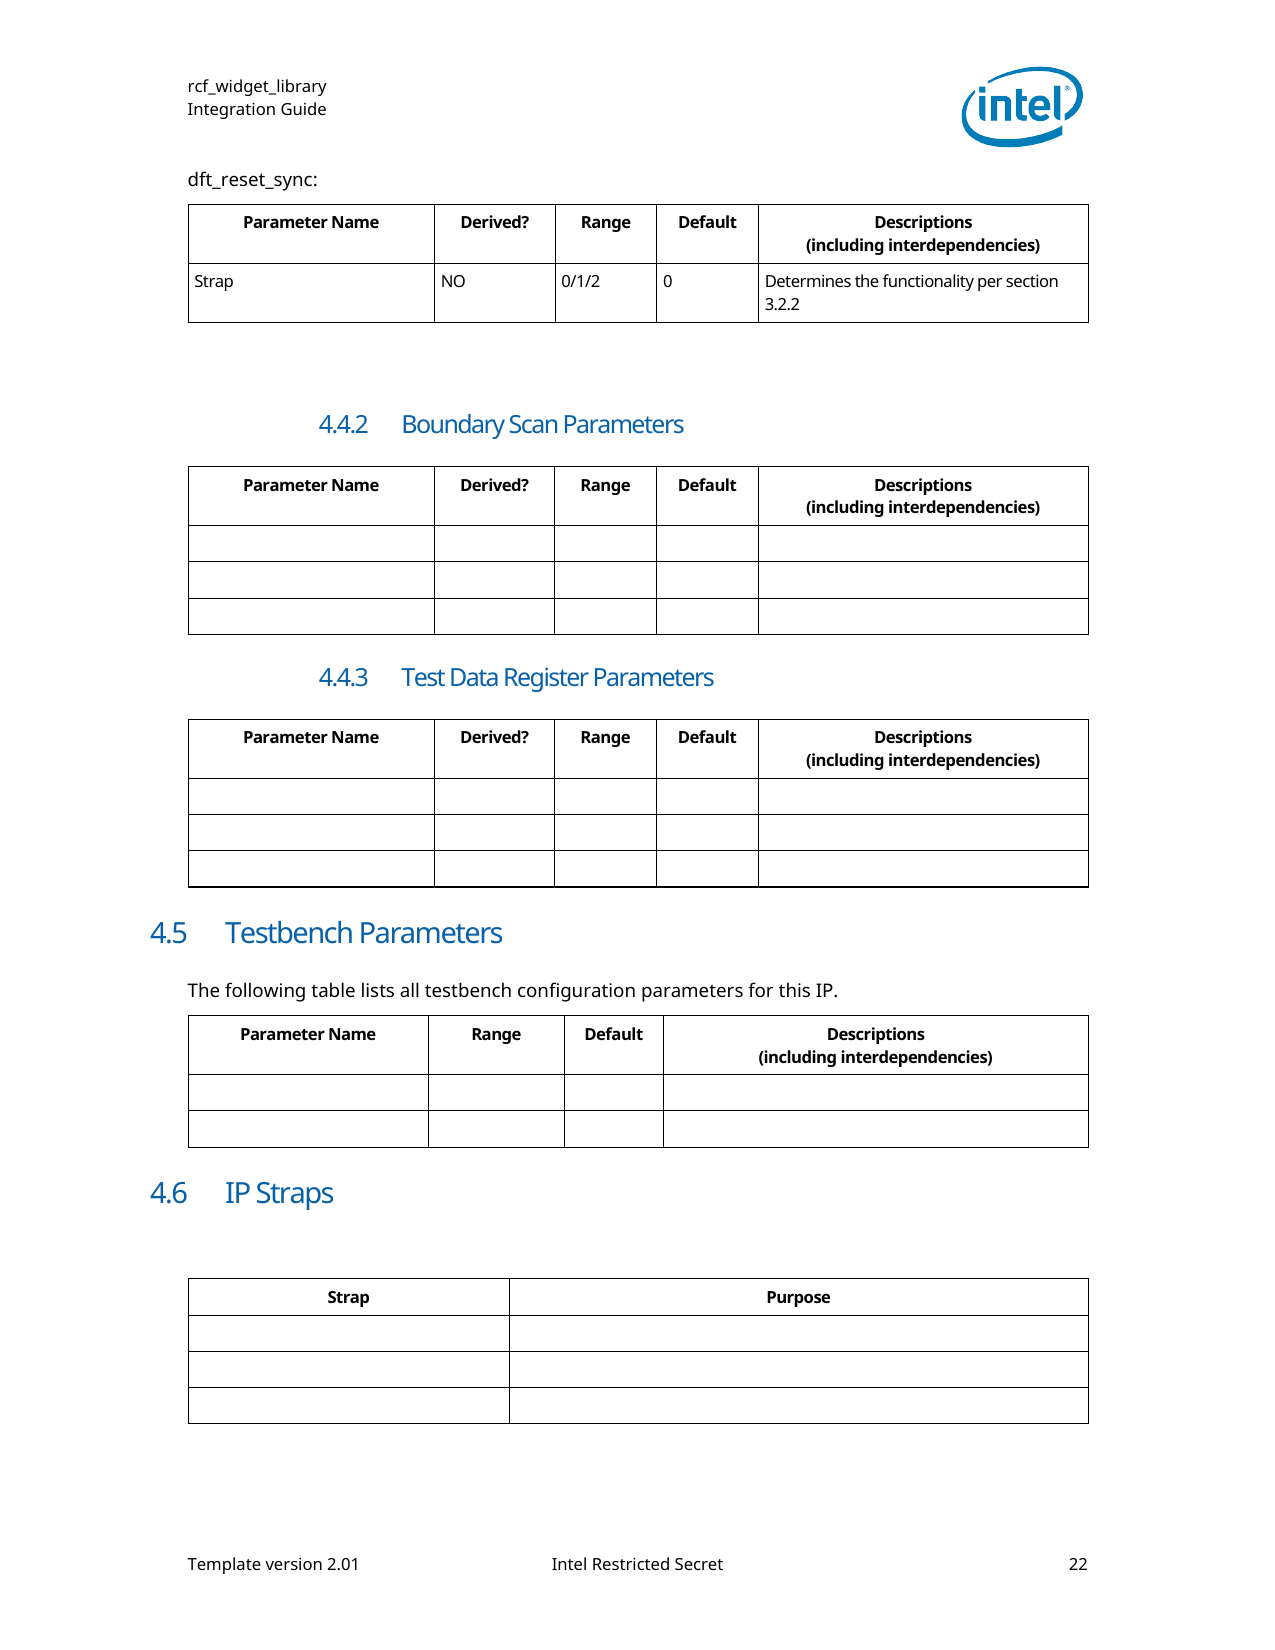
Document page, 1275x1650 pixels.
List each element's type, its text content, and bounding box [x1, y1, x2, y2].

table_cell [555, 526, 656, 561]
table_cell [435, 815, 554, 850]
table_cell [435, 562, 554, 597]
table_header Derived? [435, 205, 555, 263]
table_cell [510, 1316, 1088, 1351]
table_cell [657, 779, 758, 814]
table_cell Strap [189, 264, 434, 322]
table_header Parameter Name [189, 720, 434, 778]
table_header Descriptions (including interdependencies) [759, 467, 1088, 525]
table_cell [429, 1111, 564, 1147]
table_cell [657, 562, 758, 597]
table_cell [189, 1352, 509, 1387]
table_header Range [429, 1016, 564, 1074]
table_cell [565, 1075, 663, 1110]
table_cell [664, 1075, 1088, 1110]
text dft_reset_sync: [187, 166, 1087, 191]
table_cell [189, 851, 434, 886]
table_header Purpose [510, 1279, 1088, 1314]
table_cell NO [435, 264, 555, 322]
picture [956, 56, 1088, 154]
table_cell [189, 779, 434, 814]
table_header Default [657, 467, 758, 525]
table_cell [435, 599, 554, 634]
table_cell [189, 1388, 509, 1423]
table_cell [759, 599, 1088, 634]
subtitle Testbench Parameters [150, 912, 1087, 952]
subtitle IP Straps [150, 1173, 1087, 1212]
table_cell [510, 1352, 1088, 1387]
table_header Default [657, 205, 758, 263]
table_cell [759, 562, 1088, 597]
table_header Derived? [435, 467, 554, 525]
table_cell [664, 1111, 1088, 1147]
table_cell [657, 815, 758, 850]
table_cell [189, 1316, 509, 1351]
table_cell 0/1/2 [556, 264, 656, 322]
table_cell [189, 526, 434, 561]
table_cell [759, 815, 1088, 850]
table_header Parameter Name [189, 467, 434, 525]
table_cell [435, 851, 554, 886]
table_cell [657, 851, 758, 886]
table_header Strap [189, 1279, 509, 1314]
table_cell [657, 526, 758, 561]
table_cell [555, 815, 656, 850]
table_cell [759, 851, 1088, 886]
table_header Default [565, 1016, 663, 1074]
table_header Range [555, 720, 656, 778]
table_cell [189, 815, 434, 850]
table_cell [759, 526, 1088, 561]
table_header Parameter Name [189, 205, 434, 263]
table_cell [189, 1111, 428, 1147]
table_cell [435, 526, 554, 561]
table_cell [555, 599, 656, 634]
table_header Descriptions (including interdependencies) [759, 205, 1088, 263]
table_cell [510, 1388, 1088, 1423]
table_header Range [555, 467, 656, 525]
table_cell [565, 1111, 663, 1147]
table_header Parameter Name [189, 1016, 428, 1074]
table_cell [189, 562, 434, 597]
table_cell [189, 1075, 428, 1110]
table_cell [657, 599, 758, 634]
table_cell [555, 779, 656, 814]
table_cell [759, 779, 1088, 814]
table_header Derived? [435, 720, 554, 778]
table_cell Determines the functionality per section 3.2.2 [759, 264, 1088, 322]
table_header Descriptions (including interdependencies) [759, 720, 1088, 778]
table_header Default [657, 720, 758, 778]
table_cell [435, 779, 554, 814]
table_header Descriptions (including interdependencies) [664, 1016, 1088, 1074]
table_cell [555, 562, 656, 597]
table_cell 0 [657, 264, 758, 322]
table_cell [429, 1075, 564, 1110]
subtitle Boundary Scan Parameters [319, 407, 1087, 441]
table_header Range [556, 205, 656, 263]
subtitle Test Data Register Parameters [319, 660, 1087, 694]
text The following table lists all testbench configuration parameters for this IP. [187, 977, 1087, 1003]
table_cell [555, 851, 656, 886]
table_cell [189, 599, 434, 634]
